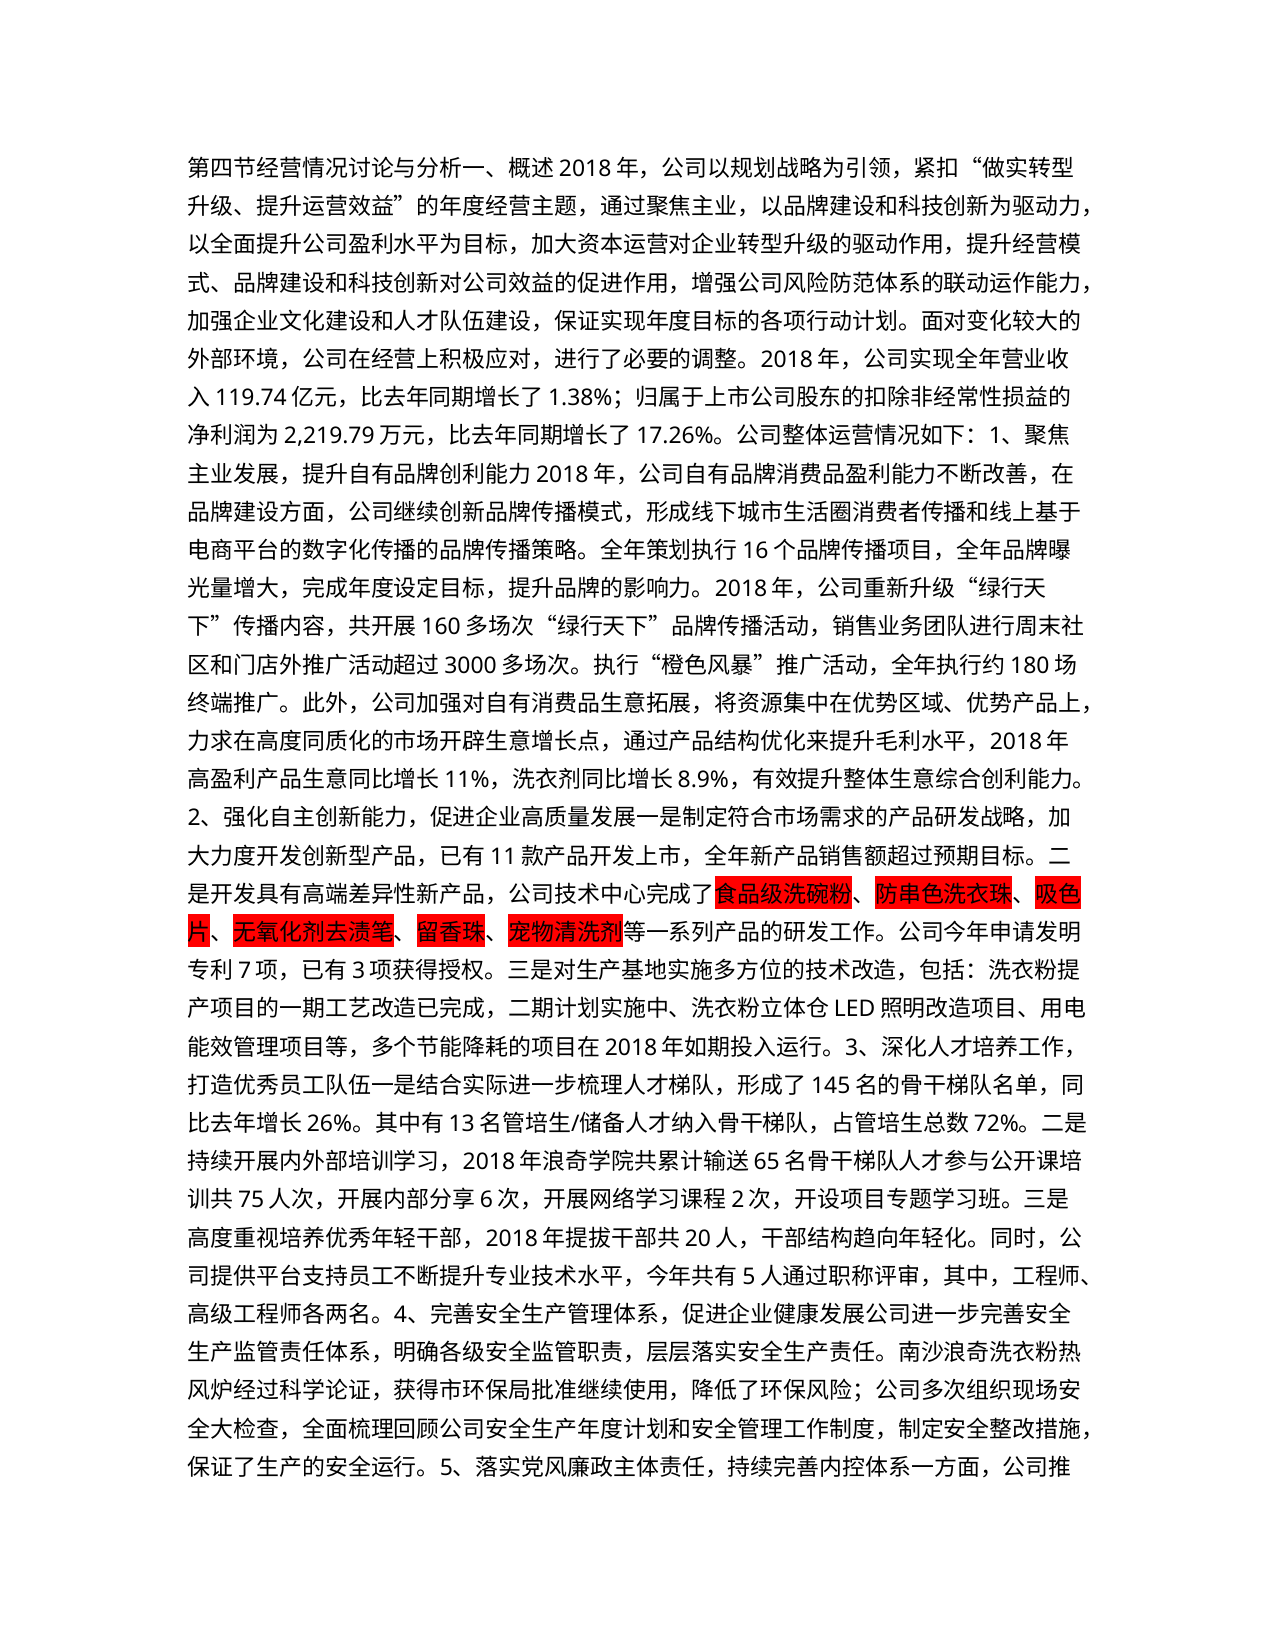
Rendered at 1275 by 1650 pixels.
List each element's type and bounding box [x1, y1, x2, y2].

text [187, 150, 1087, 1482]
